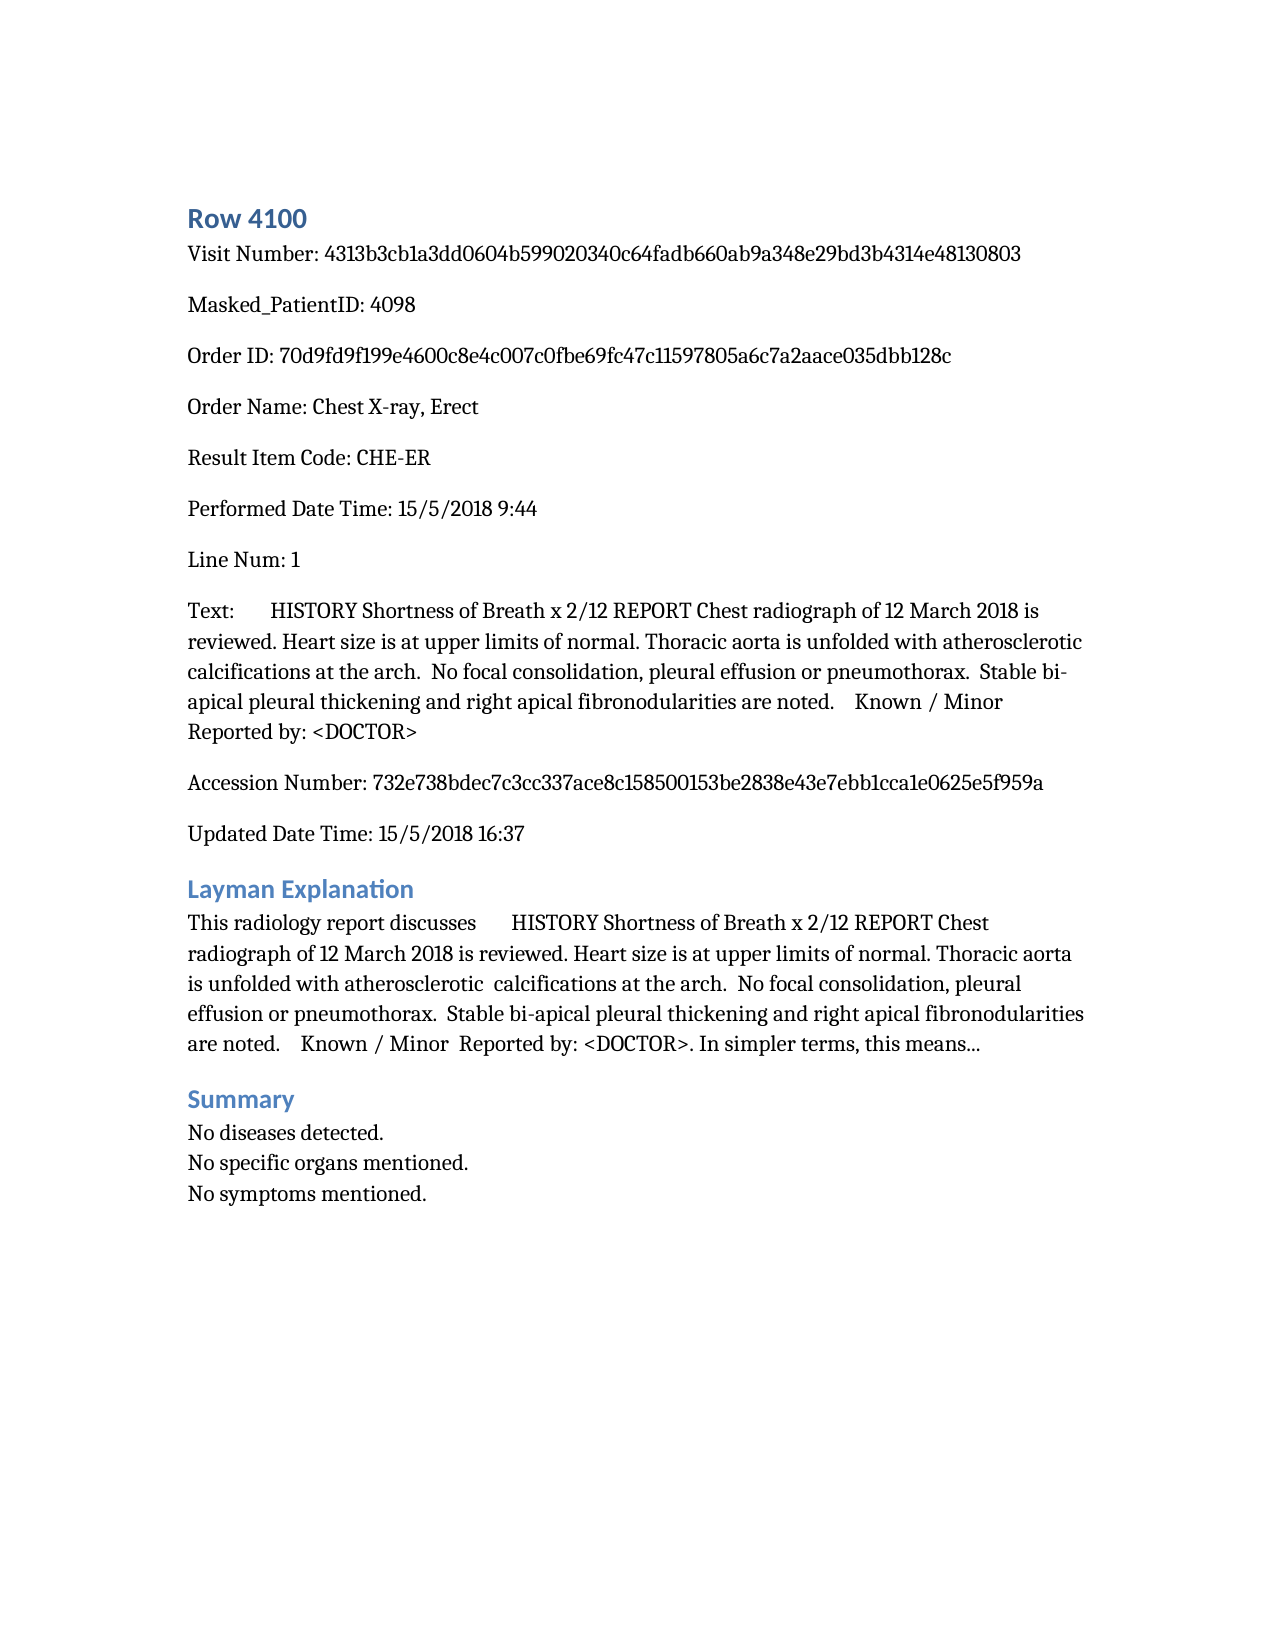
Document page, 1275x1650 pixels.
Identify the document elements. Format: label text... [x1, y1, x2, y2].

subtitle Summary [187, 1082, 1087, 1115]
text Updated Date Time: 15/5/2018 16:37 [187, 821, 1087, 847]
text Accession Number: 732e738bdec7c3cc337ace8c158500153be2838e43e7ebb1cca1e0625e5f959a [187, 770, 1087, 796]
text Masked_PatientID: 4098 [187, 292, 1087, 318]
text Text: HISTORY Shortness of Breath x 2/12 REPORT Chest radiograph of 12 March 2018 is reviewed. Heart size is at upper limits of normal. Thoracic aorta is unfolded with atherosclerotic calcifications at the arch. No focal consolidation, pleural effusion or pneumothorax. Stable bi-apical pleural thickening and right apical fibronodularities are noted. Known / Minor Reported by: <DOCTOR> [187, 598, 1087, 745]
text No diseases detected. No specific organs mentioned. No symptoms mentioned. [187, 1120, 1087, 1207]
subtitle Layman Explanation [187, 872, 1087, 905]
text This radiology report discusses HISTORY Shortness of Breath x 2/12 REPORT Chest radiograph of 12 March 2018 is reviewed. Heart size is at upper limits of normal. Thoracic aorta is unfolded with atherosclerotic calcifications at the arch. No focal consolidation, pleural effusion or pneumothorax. Stable bi-apical pleural thickening and right apical fibronodularities are noted. Known / Minor Reported by: <DOCTOR>. In simpler terms, this means... [187, 910, 1087, 1057]
text Performed Date Time: 15/5/2018 9:44 [187, 496, 1087, 522]
text Result Item Code: CHE-ER [187, 445, 1087, 471]
text Order ID: 70d9fd9f199e4600c8e4c007c0fbe69fc47c11597805a6c7a2aace035dbb128c [187, 343, 1087, 369]
text Line Num: 1 [187, 547, 1087, 573]
text Order Name: Chest X-ray, Erect [187, 394, 1087, 420]
text Visit Number: 4313b3cb1a3dd0604b599020340c64fadb660ab9a348e29bd3b4314e48130803 [187, 241, 1087, 267]
subtitle Row 4100 [187, 200, 1087, 236]
